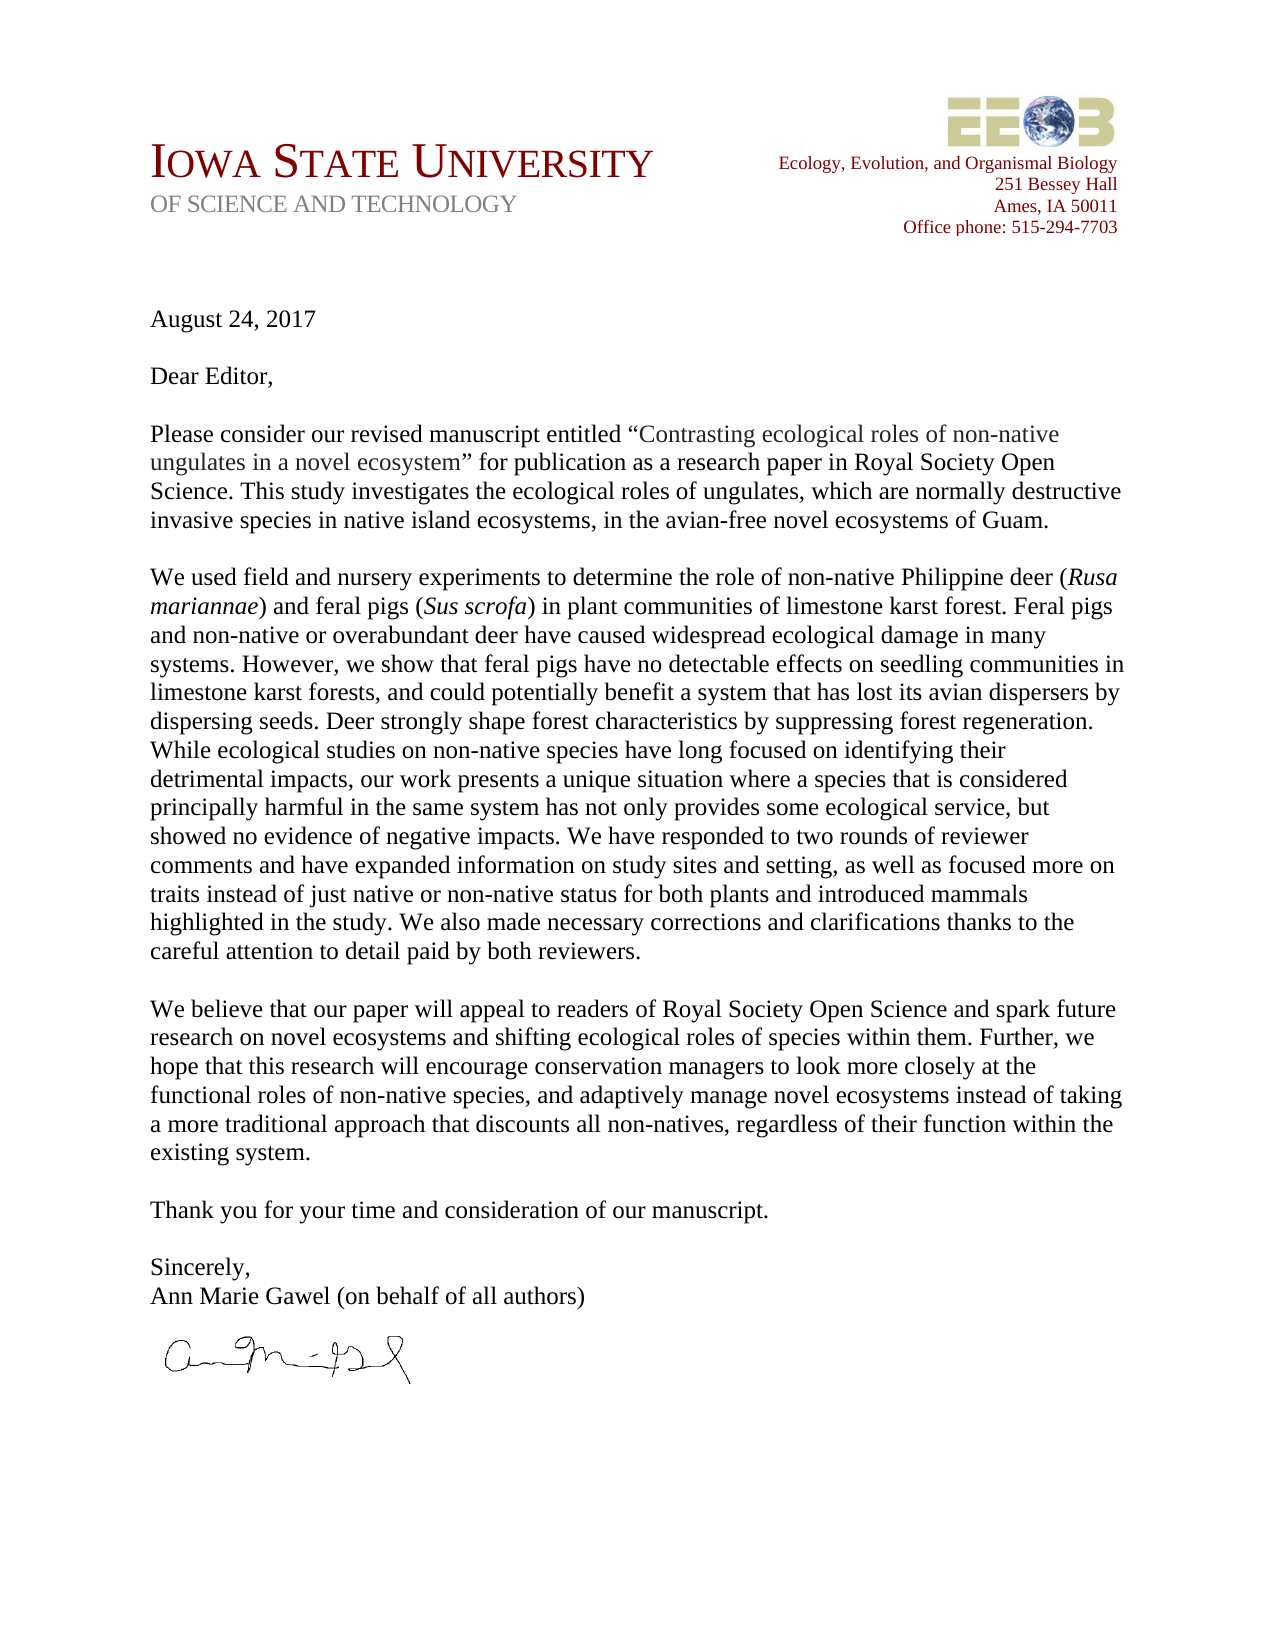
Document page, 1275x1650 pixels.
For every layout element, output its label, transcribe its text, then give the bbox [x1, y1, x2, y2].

picture [150, 1310, 414, 1392]
text Iowa State University [150, 131, 758, 189]
picture [945, 91, 1118, 152]
text Please consider our revised manuscript entitled “Contrasting ecological roles of non-native ungulates in a novel ecosystem” for publication as a research paper in Royal Society Open Science. This study investigates the ecological roles of ungulates, which are normally destructive invasive species in native island ecosystems, in the avian-free novel ecosystems of Guam. [150, 419, 1125, 534]
text We used field and nursery experiments to determine the role of non-native Philippine deer (Rusa mariannae) and feral pigs (Sus scrofa) in plant communities of limestone karst forest. Feral pigs and non-native or overabundant deer have caused widespread ecological damage in many systems. However, we show that feral pigs have no detectable effects on seedling communities in limestone karst forests, and could potentially benefit a system that has lost its avian dispersers by dispersing seeds. Deer strongly shape forest characteristics by suppressing forest regeneration. While ecological studies on non-native species have long focused on identifying their detrimental impacts, our work presents a unique situation where a species that is considered principally harmful in the same system has not only provides some ecological service, but showed no evidence of negative impacts. We have responded to two rounds of reviewer comments and have expanded information on study sites and setting, as well as focused more on traits instead of just native or non-native status for both plants and introduced mammals highlighted in the study. We also made necessary corrections and clarifications thanks to the careful attention to detail paid by both reviewers. [150, 562, 1125, 965]
text August 24, 2017 [150, 304, 1125, 332]
text We believe that our paper will appeal to readers of Royal Society Open Science and spark future research on novel ecosystems and shifting ecological roles of species within them. Further, we hope that this research will encourage conservation managers to look more closely at the functional roles of non-native species, and adaptively manage novel ecosystems instead of taking a more traditional approach that discounts all non-natives, regardless of their function within the existing system. [150, 994, 1125, 1166]
text Sincerely, [150, 1252, 1125, 1281]
text Thank you for your time and consideration of our manuscript. [150, 1195, 1125, 1224]
text Ann Marie Gawel (on behalf of all authors) [150, 1281, 1125, 1310]
text of science and technology [150, 189, 758, 217]
text Dear Editor, [150, 361, 1125, 390]
